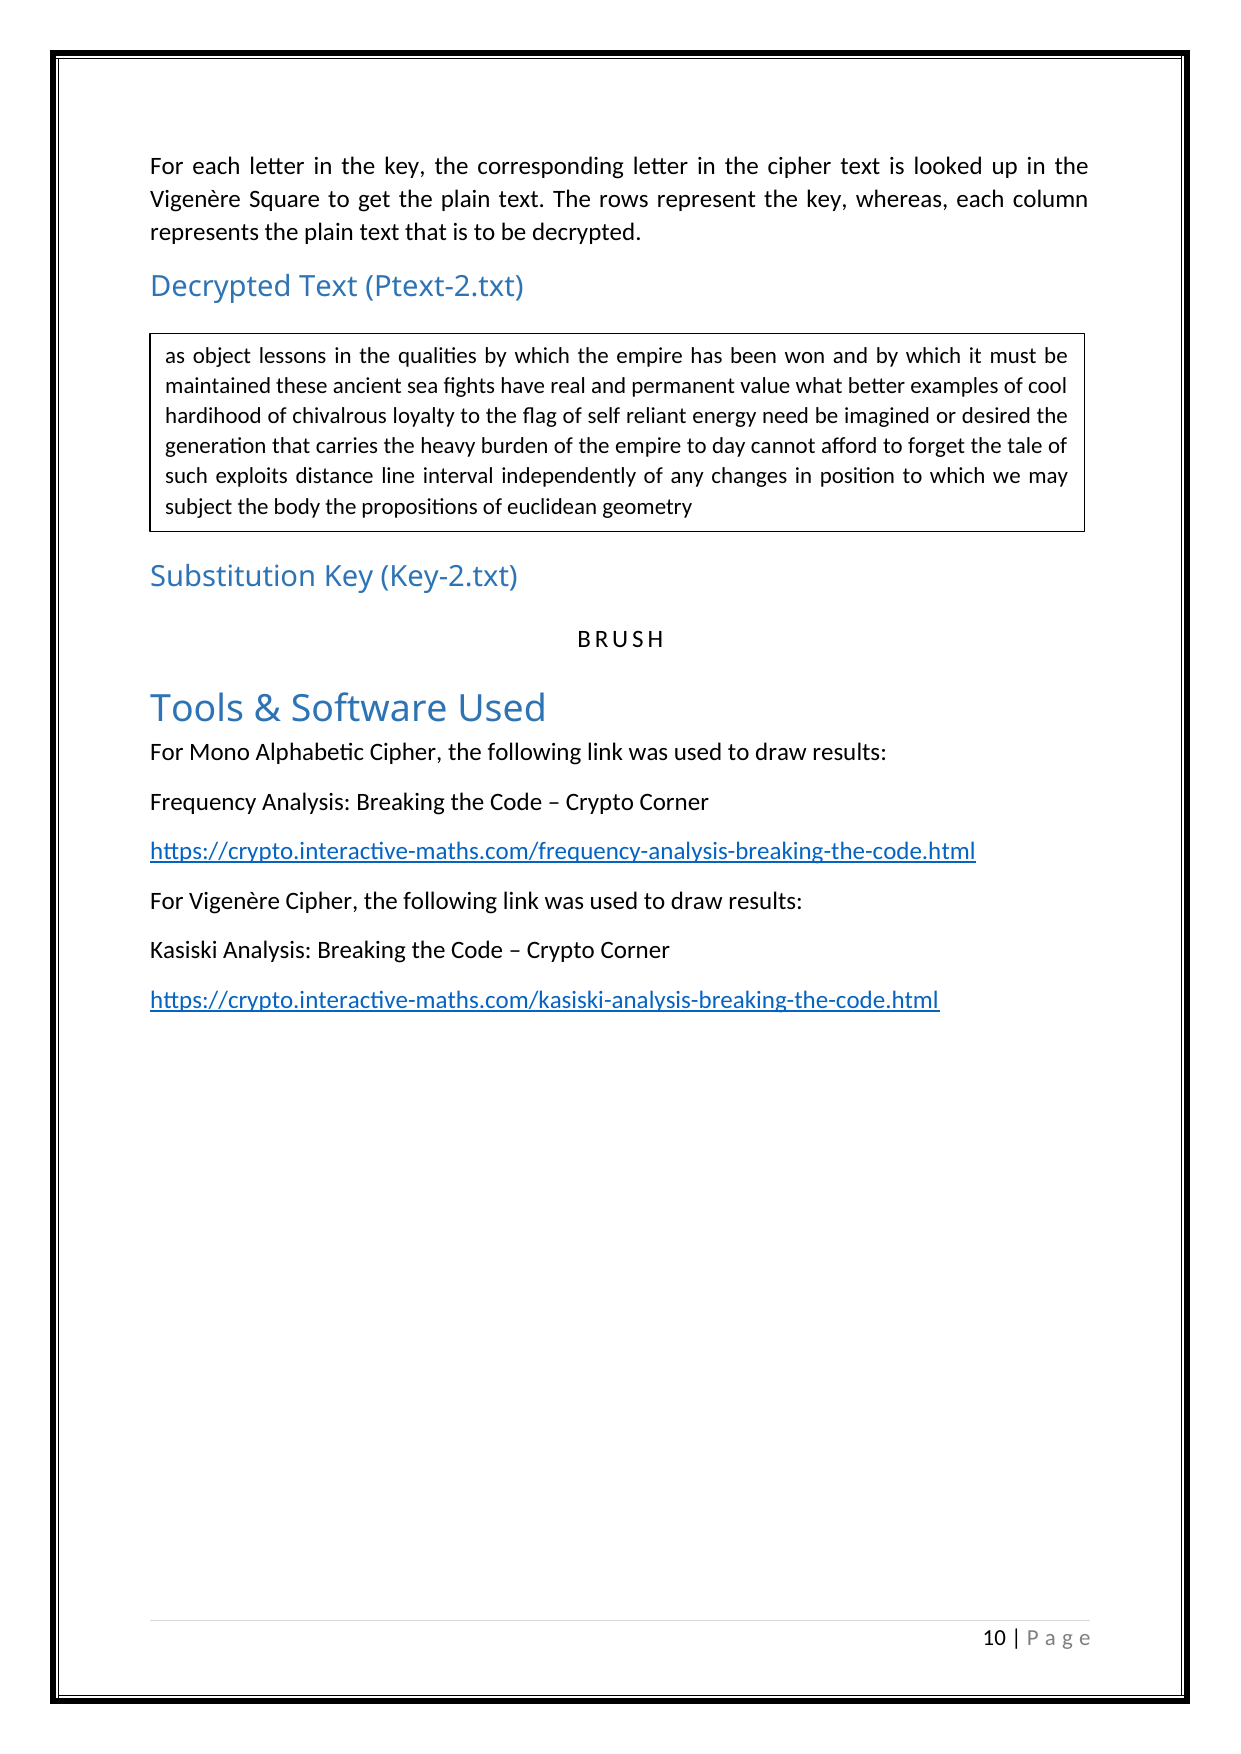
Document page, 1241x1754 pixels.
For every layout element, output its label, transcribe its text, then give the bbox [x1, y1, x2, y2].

subtitle Tools & Software Used [150, 681, 1090, 732]
subtitle Decrypted Text (Ptext-2.txt) [150, 265, 1090, 305]
text Frequency Analysis: Breaking the Code – Crypto Corner [150, 786, 1090, 816]
text For each letter in the key, the corresponding letter in the cipher text is looked up in the Vigenère Square to get the plain text. The rows represent the key, whereas, each column represents the plain text that is to be decrypted. [150, 150, 1090, 246]
text For Vigenère Cipher, the following link was used to draw results: [150, 885, 1090, 916]
text Kasiski Analysis: Breaking the Code – Crypto Corner [150, 934, 1090, 965]
subtitle Substitution Key (Key-2.txt) [150, 555, 1090, 595]
text BRUSH [150, 623, 1090, 654]
text https://crypto.interactive-maths.com/kasiski-analysis-breaking-the-code.html [150, 984, 1090, 1015]
text https://crypto.interactive-maths.com/frequency-analysis-breaking-the-code.html [150, 835, 1090, 866]
text For Mono Alphabetic Cipher, the following link was used to draw results: [150, 736, 1090, 767]
